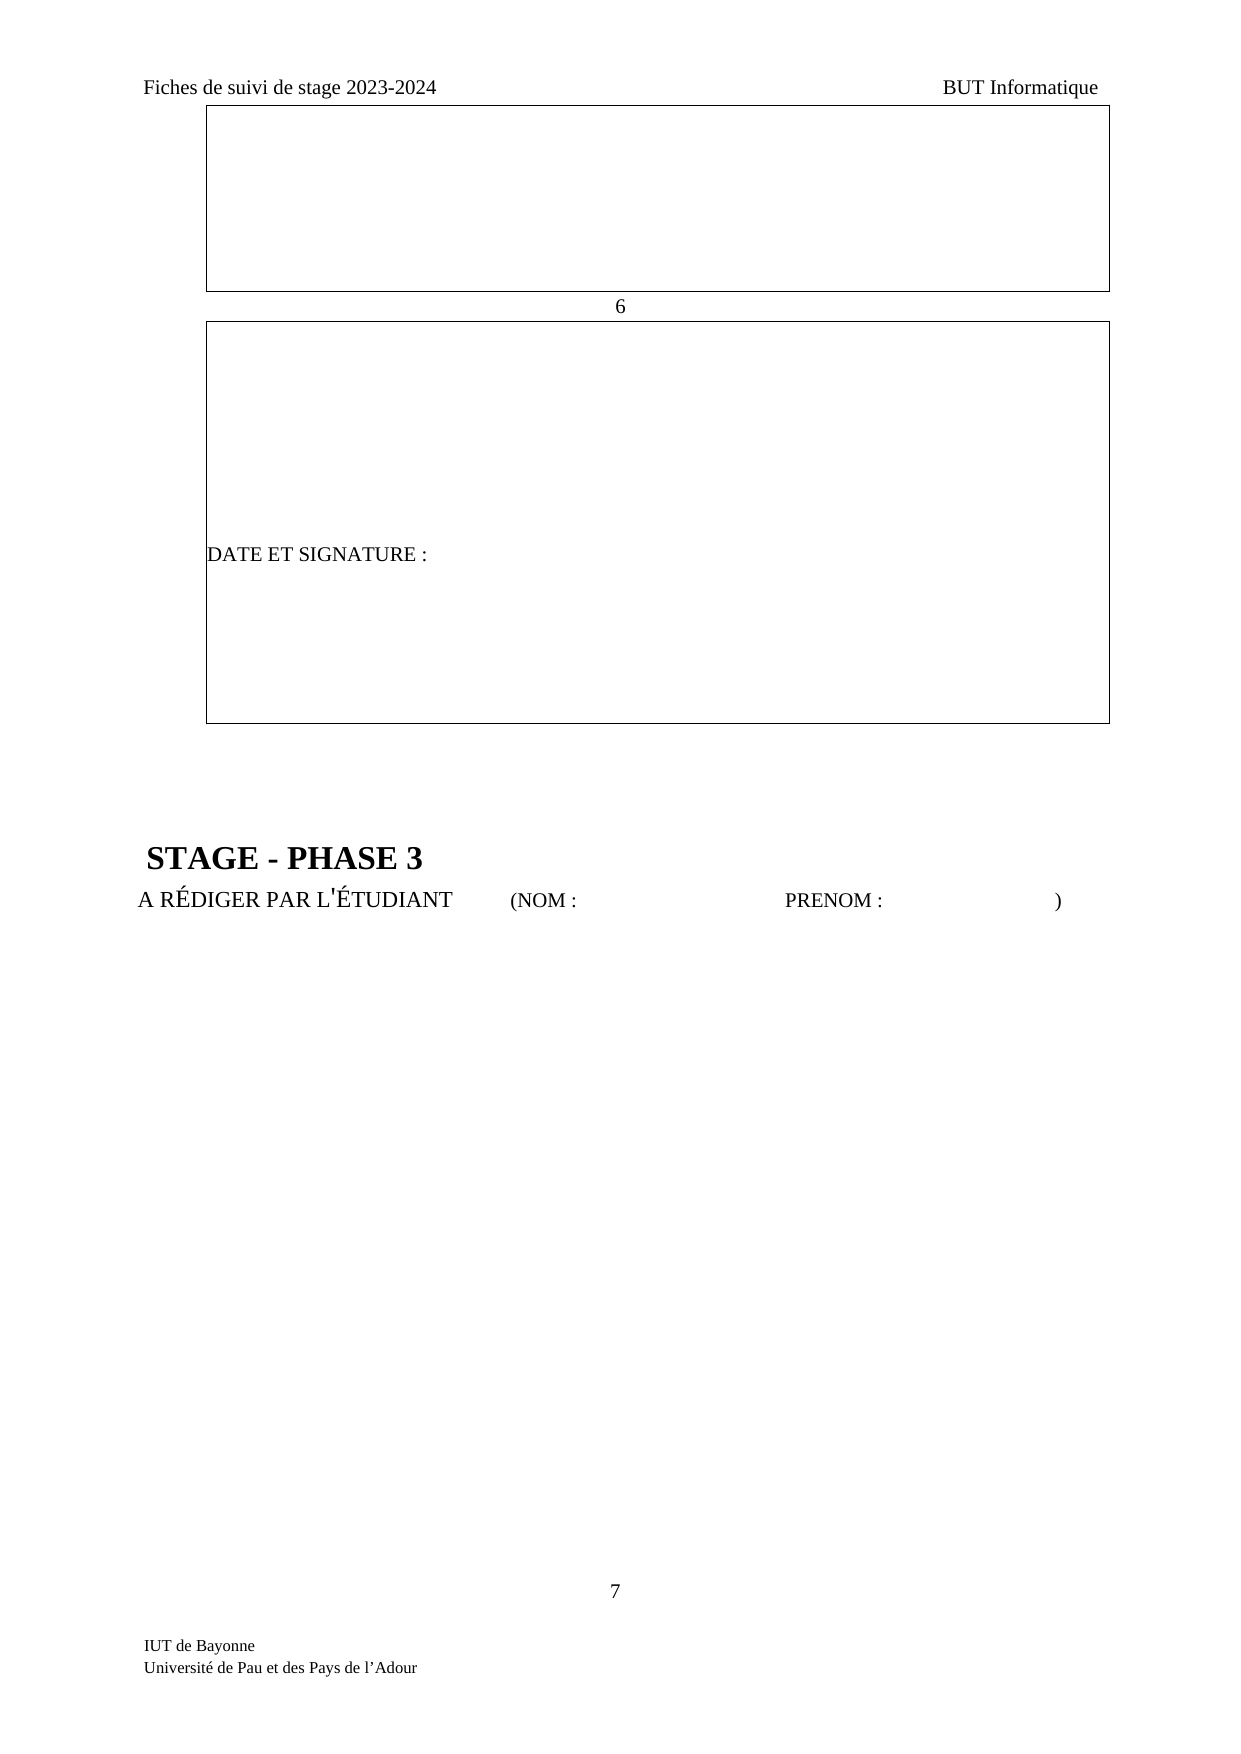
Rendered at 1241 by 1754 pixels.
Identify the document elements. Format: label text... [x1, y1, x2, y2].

text 6 [504, 294, 737, 318]
text DATE ET SIGNATURE : [207, 541, 1109, 566]
text A RÉDIGER PAR L'ÉTUDIANT (NOM : PRENOM : ) [59, 880, 1109, 913]
subtitle STAGE - PHASE 3 [146, 839, 1109, 877]
